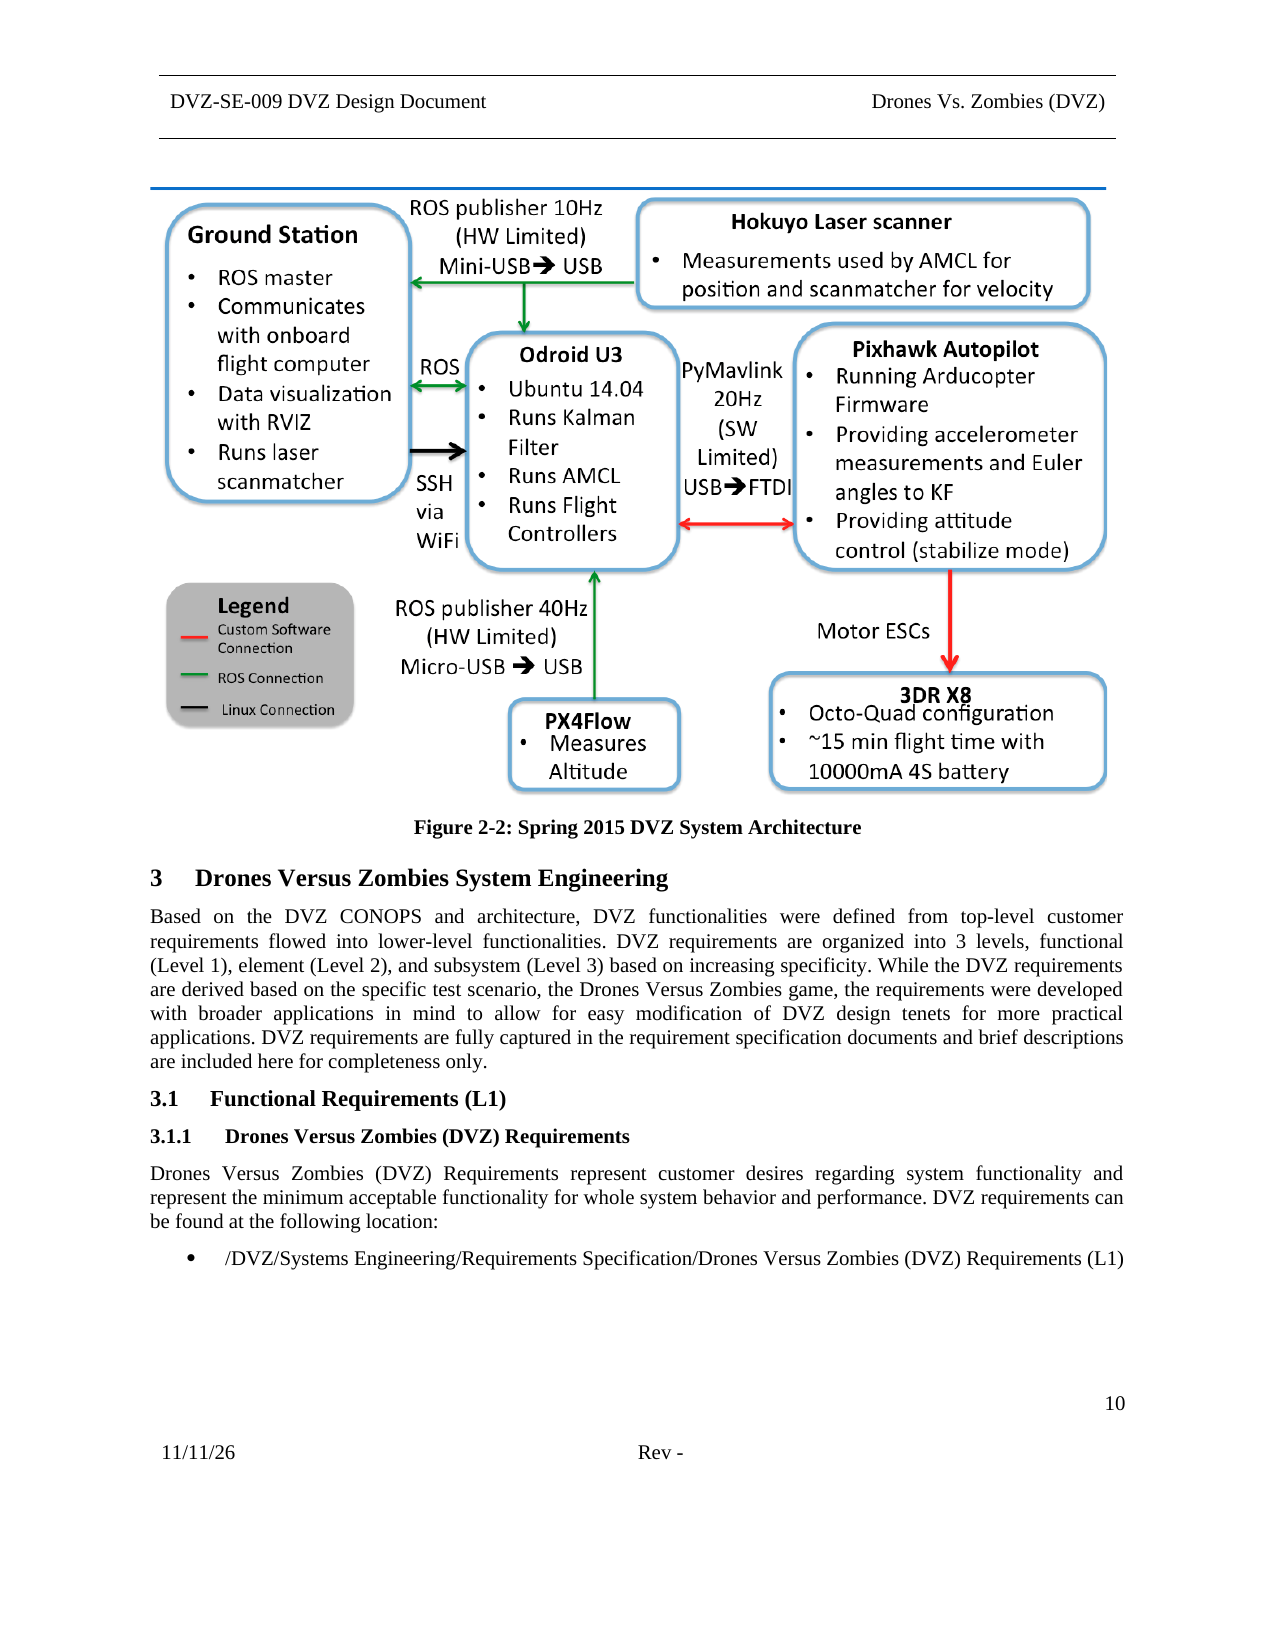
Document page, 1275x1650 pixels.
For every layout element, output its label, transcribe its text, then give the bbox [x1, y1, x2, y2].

text Based on the DVZ CONOPS and architecture, DVZ functionalities were defined from top-level customer requirements flowed into lower-level functionalities. DVZ requirements are organized into 3 levels, functional (Level 1), element (Level 2), and subsystem (Level 3) based on increasing specificity. While the DVZ requirements are derived based on the specific test scenario, the Drones Versus Zombies game, the requirements were developed with broader applications in mind to allow for easy modification of DVZ design tenets for more practical applications. DVZ requirements are fully captured in the requirement specification documents and brief descriptions are included here for completeness only. [150, 904, 1125, 1073]
subtitle Drones Versus Zombies System Engineering [150, 863, 1125, 892]
picture [150, 187, 1108, 803]
text Drones Versus Zombies (DVZ) Requirements represent customer desires regarding system functionality and represent the minimum acceptable functionality for whole system behavior and performance. DVZ requirements can be found at the following location: [150, 1161, 1125, 1233]
subtitle Drones Versus Zombies (DVZ) Requirements [150, 1124, 1125, 1148]
subtitle Functional Requirements (L1) [150, 1085, 1125, 1112]
list /DVZ/Systems Engineering/Requirements Specification/Drones Versus Zombies (DVZ) Requirements (L1) [187, 1246, 1125, 1269]
